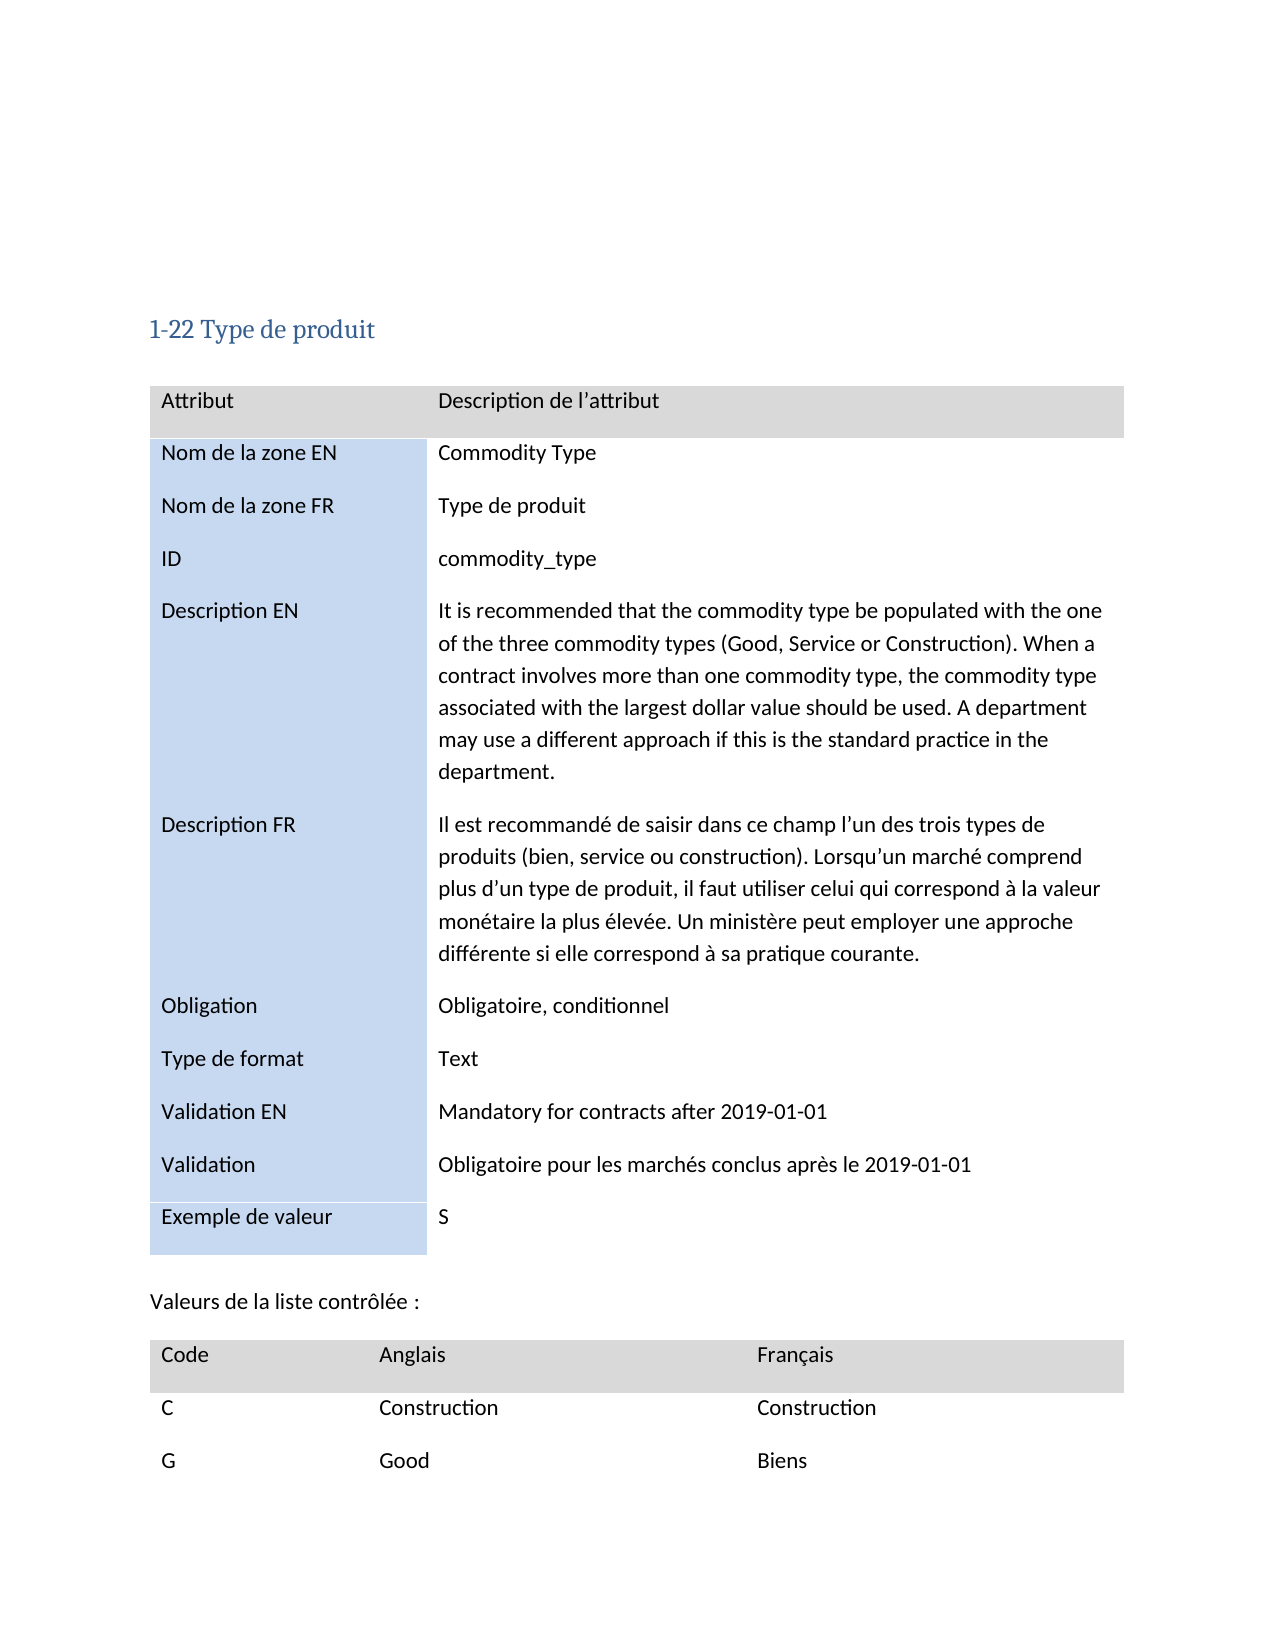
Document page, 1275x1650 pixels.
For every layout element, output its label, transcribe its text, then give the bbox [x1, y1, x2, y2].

table_cell Validation EN [150, 1097, 427, 1150]
table_cell Description EN [150, 597, 427, 810]
table_cell Obligatoire, conditionnel [427, 992, 1124, 1044]
table_header Description de l’attribut [427, 386, 1124, 438]
table_cell S [427, 1203, 1124, 1255]
subtitle 1-22 Type de produit [150, 314, 1228, 381]
table_header Anglais [368, 1340, 746, 1393]
table_cell Description FR [150, 810, 427, 992]
table_cell Obligation [150, 992, 427, 1044]
table_cell Text [427, 1044, 1124, 1097]
table_cell commodity_type [427, 544, 1124, 597]
text Valeurs de la liste contrôlée : [150, 1255, 1228, 1315]
table_header Français [746, 1340, 1124, 1393]
table_cell Exemple de valeur [150, 1203, 427, 1255]
table_header Code [150, 1340, 368, 1393]
table_cell ID [150, 544, 427, 597]
table_cell Nom de la zone FR [150, 491, 427, 544]
table_cell Commodity Type [427, 439, 1124, 491]
table_header Attribut [150, 386, 427, 438]
table_cell Type de produit [427, 491, 1124, 544]
table_cell Biens [746, 1446, 1124, 1498]
table_cell Nom de la zone EN [150, 439, 427, 491]
table_cell It is recommended that the commodity type be populated with the one of the three commodity types (Good, Service or Construction). When a contract involves more than one commodity type, the commodity type associated with the largest dollar value should be used. A department may use a different approach if this is the standard practice in the department. [427, 597, 1124, 810]
table_cell Mandatory for contracts after 2019-01-01 [427, 1097, 1124, 1150]
table_cell Construction [746, 1393, 1124, 1446]
table_cell Type de format [150, 1044, 427, 1097]
table_cell Il est recommandé de saisir dans ce champ l’un des trois types de produits (bien, service ou construction). Lorsqu’un marché comprend plus d’un type de produit, il faut utiliser celui qui correspond à la valeur monétaire la plus élevée. Un ministère peut employer une approche différente si elle correspond à sa pratique courante. [427, 810, 1124, 992]
table_cell Construction [368, 1393, 746, 1446]
table_cell G [150, 1446, 368, 1498]
table_cell Good [368, 1446, 746, 1498]
table_cell Obligatoire pour les marchés conclus après le 2019-01-01 [427, 1150, 1124, 1202]
table_cell C [150, 1393, 368, 1446]
table_cell Validation [150, 1150, 427, 1202]
